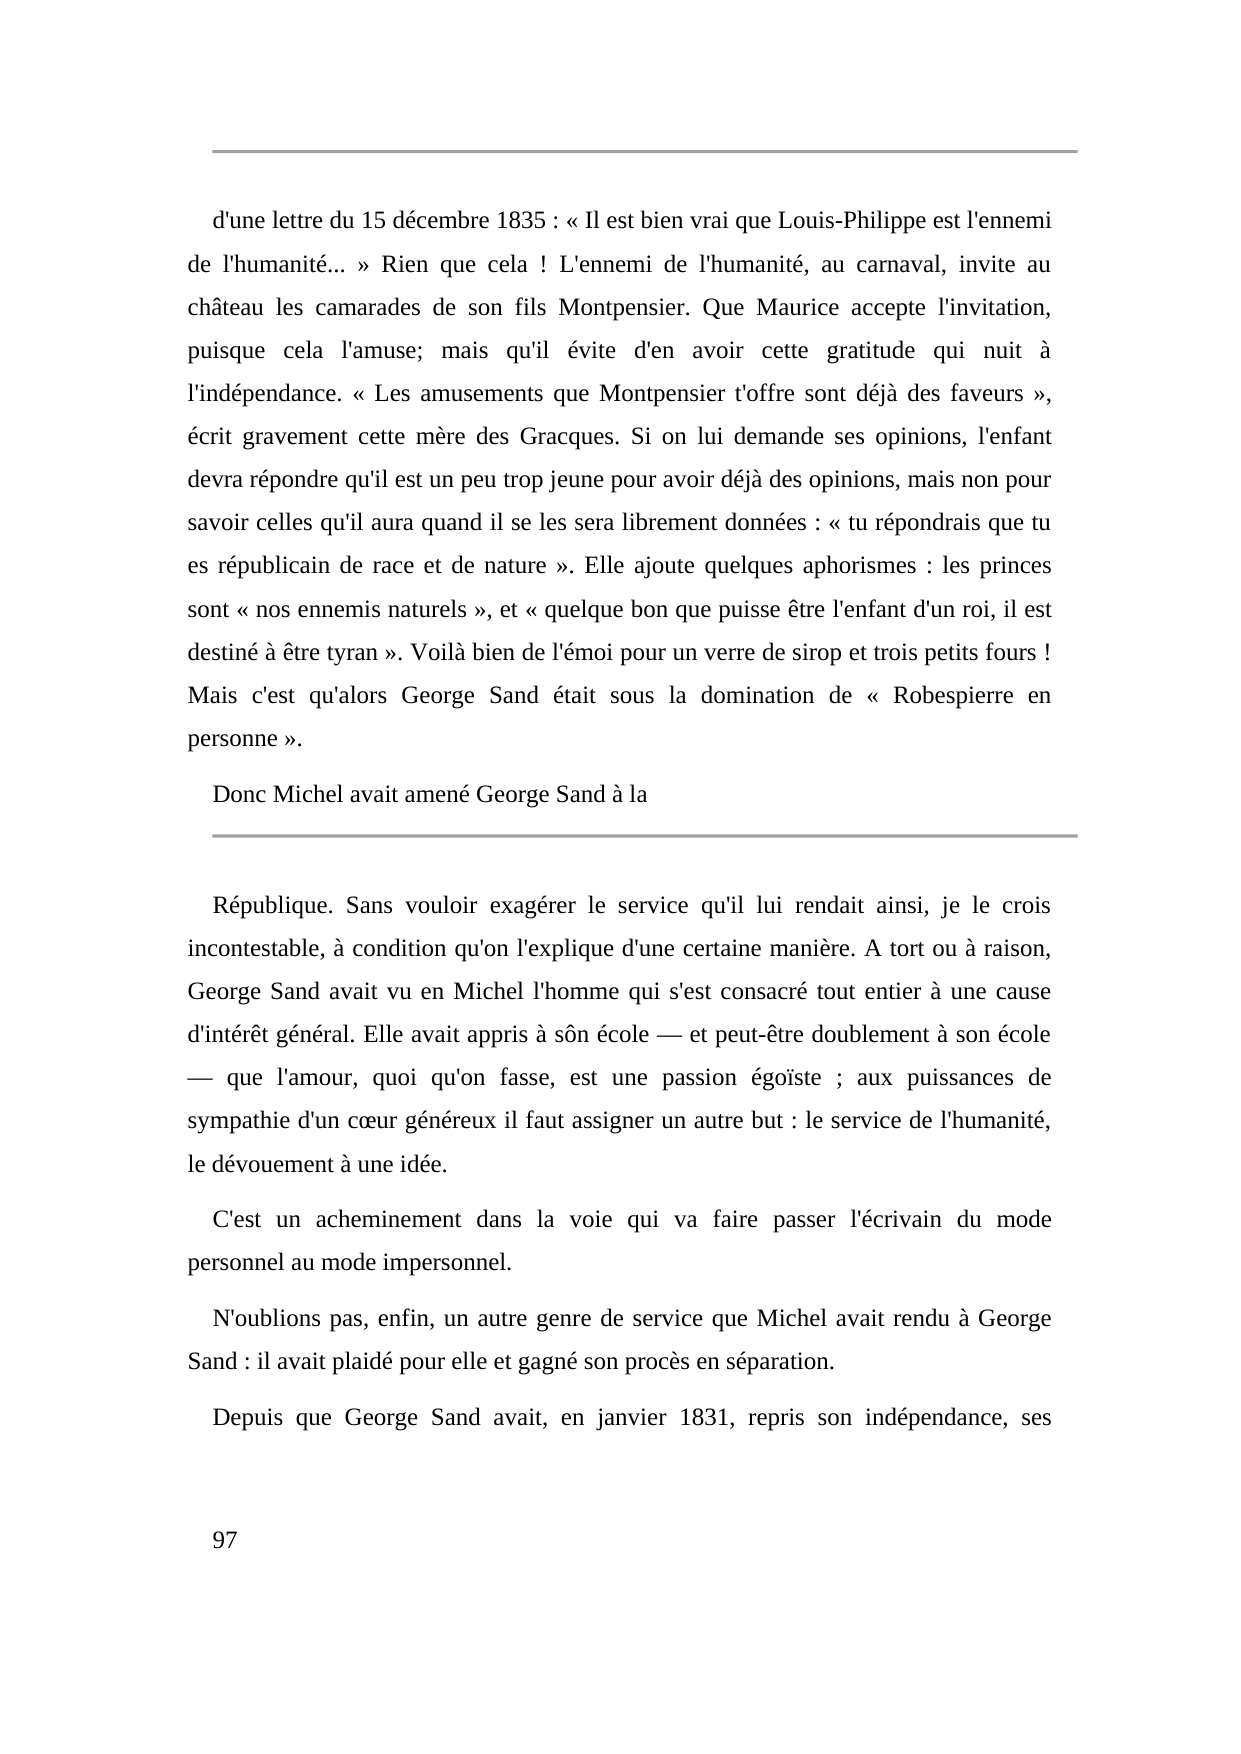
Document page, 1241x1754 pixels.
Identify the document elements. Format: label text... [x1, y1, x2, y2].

text d'une lettre du 15 décembre 1835 : « Il est bien vrai que Louis-Philippe est l'ennemi de l'humanité... » Rien que cela ! L'ennemi de l'humanité, au carnaval, invite au château les camarades de son fils Montpensier. Que Maurice accepte l'invitation, puisque cela l'amuse; mais qu'il évite d'en avoir cette gratitude qui nuit à l'indépendance. « Les amusements que Montpensier t'offre sont déjà des faveurs », écrit gravement cette mère des Gracques. Si on lui demande ses opinions, l'enfant devra répondre qu'il est un peu trop jeune pour avoir déjà des opinions, mais non pour savoir celles qu'il aura quand il se les sera librement données : « tu répondrais que tu es républicain de race et de nature ». Elle ajoute quelques aphorismes : les princes sont « nos ennemis naturels », et « quelque bon que puisse être l'enfant d'un roi, il est destiné à être tyran ». Voilà bien de l'émoi pour un verre de sirop et trois petits fours ! Mais c'est qu'alors George Sand était sous la domination de « Robespierre en personne ». [187, 206, 1053, 752]
text Donc Michel avait amené George Sand à la [187, 779, 1053, 807]
text République. Sans vouloir exagérer le service qu'il lui rendait ainsi, je le crois incontestable, à condition qu'on l'explique d'une certaine manière. A tort ou à raison, George Sand avait vu en Michel l'homme qui s'est consacré tout entier à une cause d'intérêt général. Elle avait appris à sôn école — et peut-être doublement à son école — que l'amour, quoi qu'on fasse, est une passion égoïste ; aux puissances de sympathie d'un cœur généreux il faut assigner un autre but : le service de l'humanité, le dévouement à une idée. [187, 890, 1053, 1177]
text N'oublions pas, enfin, un autre genre de service que Michel avait rendu à George Sand : il avait plaidé pour elle et gagné son procès en séparation. [187, 1303, 1053, 1375]
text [187, 1402, 1053, 1431]
text C'est un acheminement dans la voie qui va faire passer l'écrivain du mode personnel au mode impersonnel. [187, 1204, 1053, 1276]
